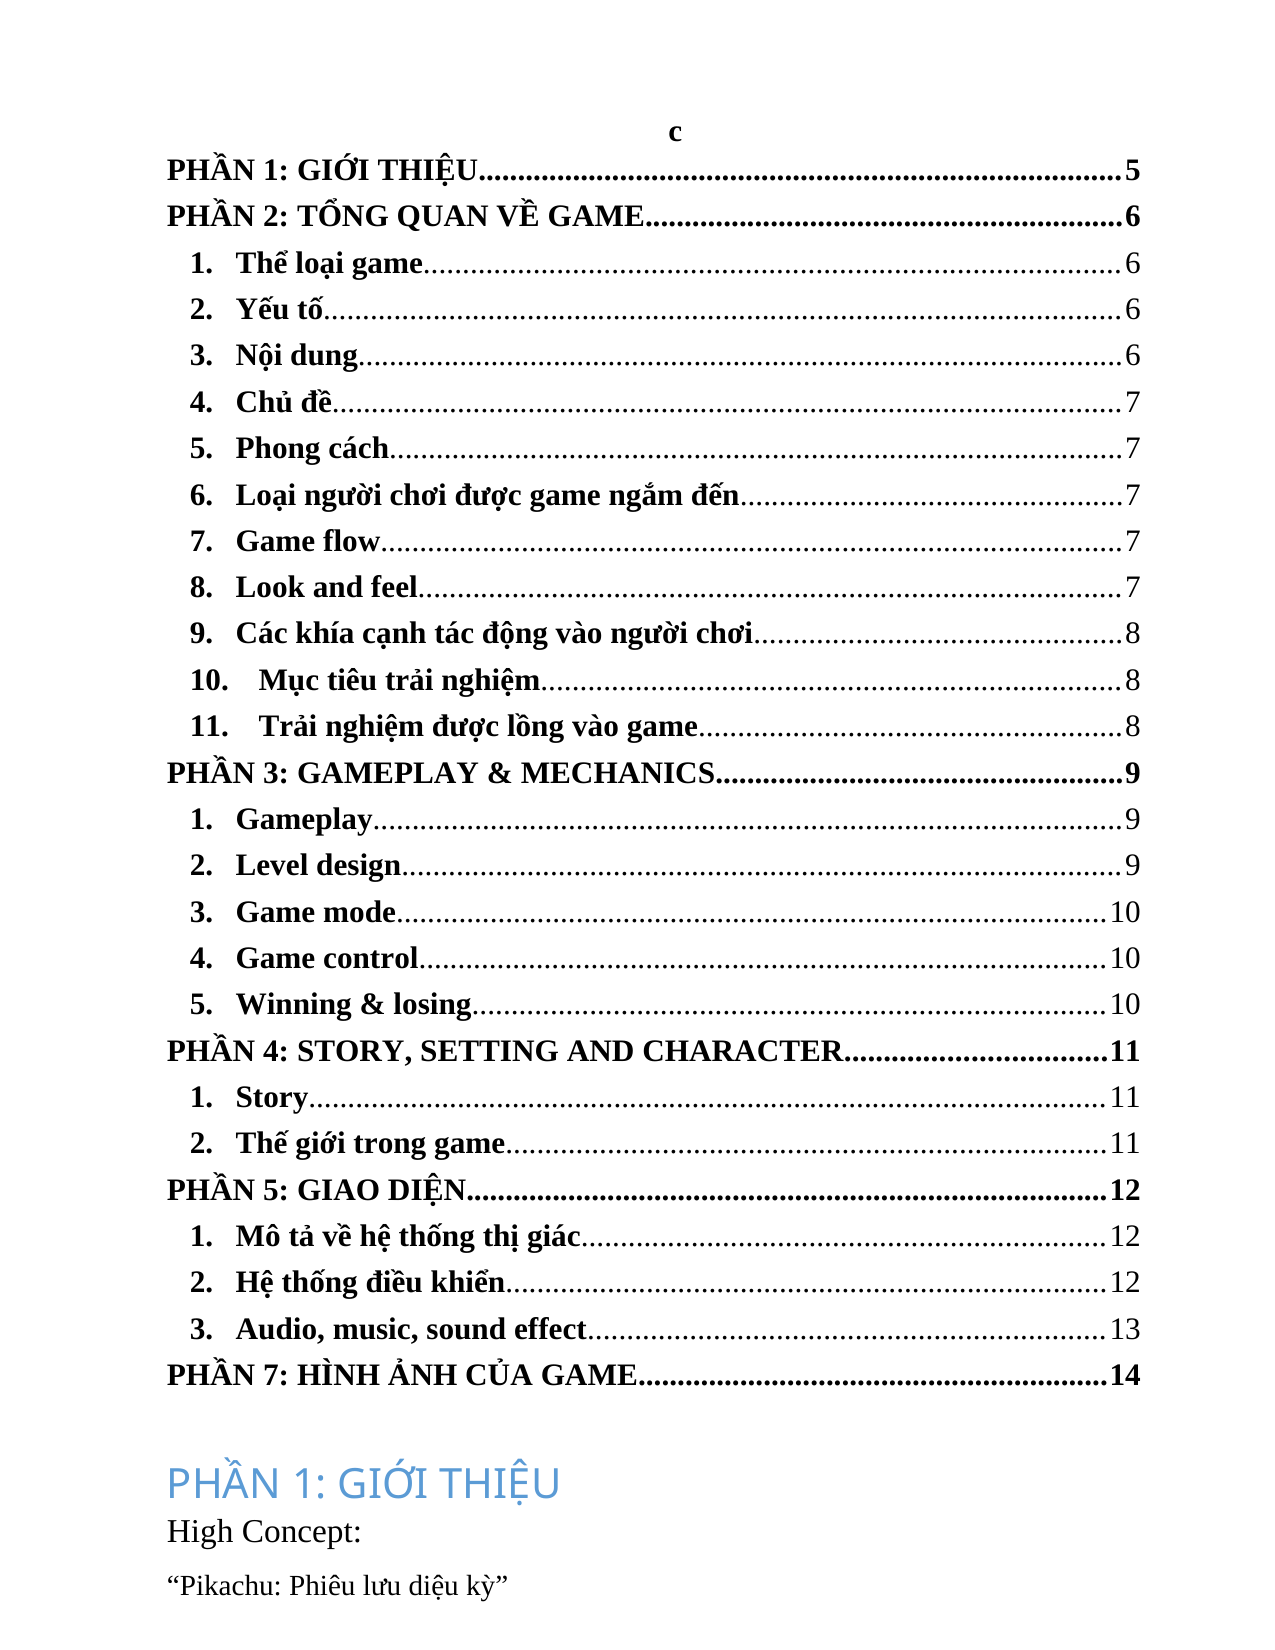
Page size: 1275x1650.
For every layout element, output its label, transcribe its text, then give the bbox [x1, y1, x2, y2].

subtitle PHẦN 1: GIỚI THIỆU [167, 1454, 1183, 1511]
text High Concept: [167, 1511, 1183, 1549]
text “Pikachu: Phiêu lưu diệu kỳ” [167, 1568, 1176, 1602]
